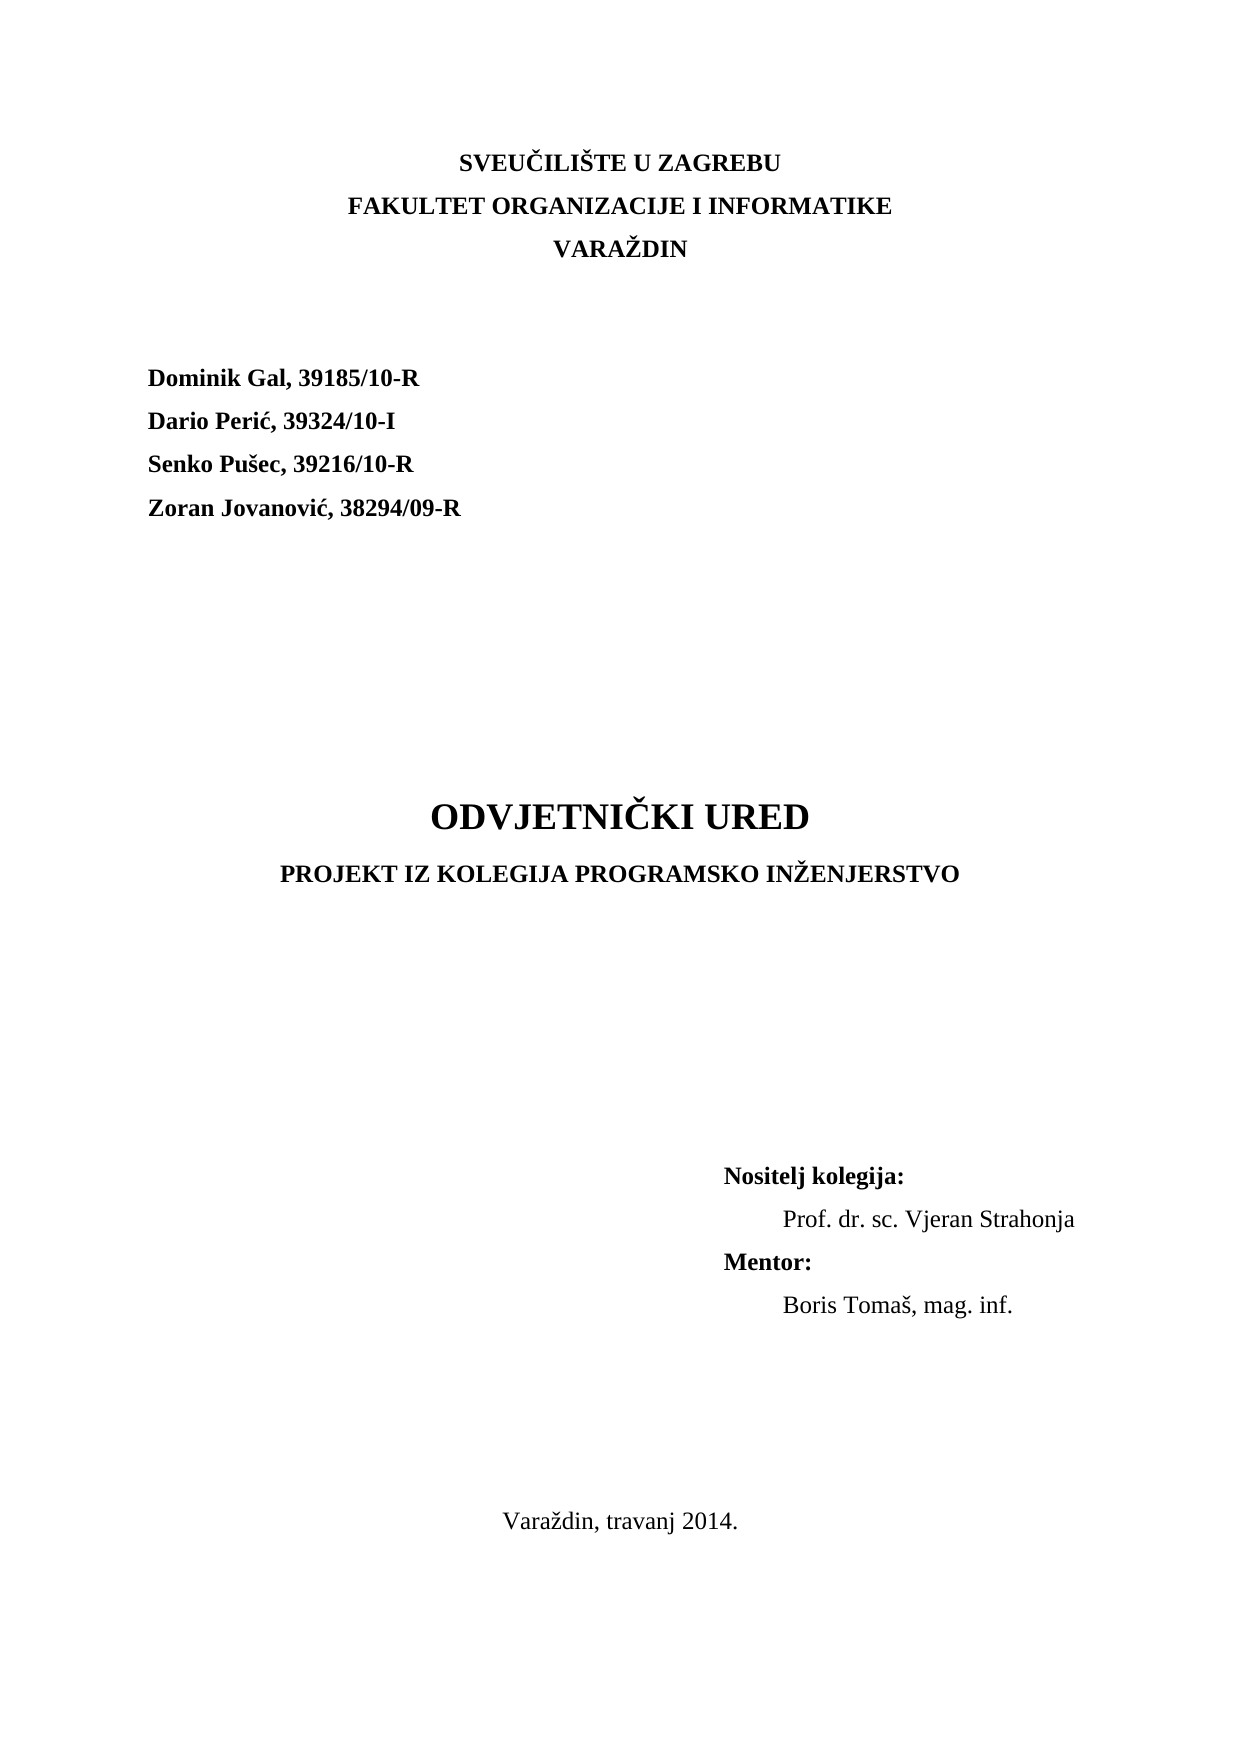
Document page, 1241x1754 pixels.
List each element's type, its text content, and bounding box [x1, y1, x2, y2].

text Mentor: [148, 1247, 1093, 1276]
text FAKULTET ORGANIZACIJE I INFORMATIKE [148, 191, 1093, 219]
text Nositelj kolegija: [148, 1161, 1093, 1190]
text Dario Perić, 39324/10-I [148, 406, 1093, 435]
text Varaždin, travanj 2014. [148, 1506, 1093, 1535]
text Senko Pušec, 39216/10-R [148, 449, 1093, 478]
text VARAŽDIN [148, 234, 1093, 263]
text Prof. dr. sc. Vjeran Strahonja [148, 1204, 1093, 1233]
text SVEUČILIŠTE U ZAGREBU [148, 148, 1093, 176]
text Dominik Gal, 39185/10-R [148, 363, 1093, 392]
text PROJEKT IZ KOLEGIJA PROGRAMSKO INŽENJERSTVO [148, 859, 1093, 888]
text ODVJETNIČKI URED [148, 794, 1093, 838]
text Zoran Jovanović, 38294/09-R [148, 493, 1093, 521]
text Boris Tomaš, mag. inf. [148, 1290, 1093, 1319]
